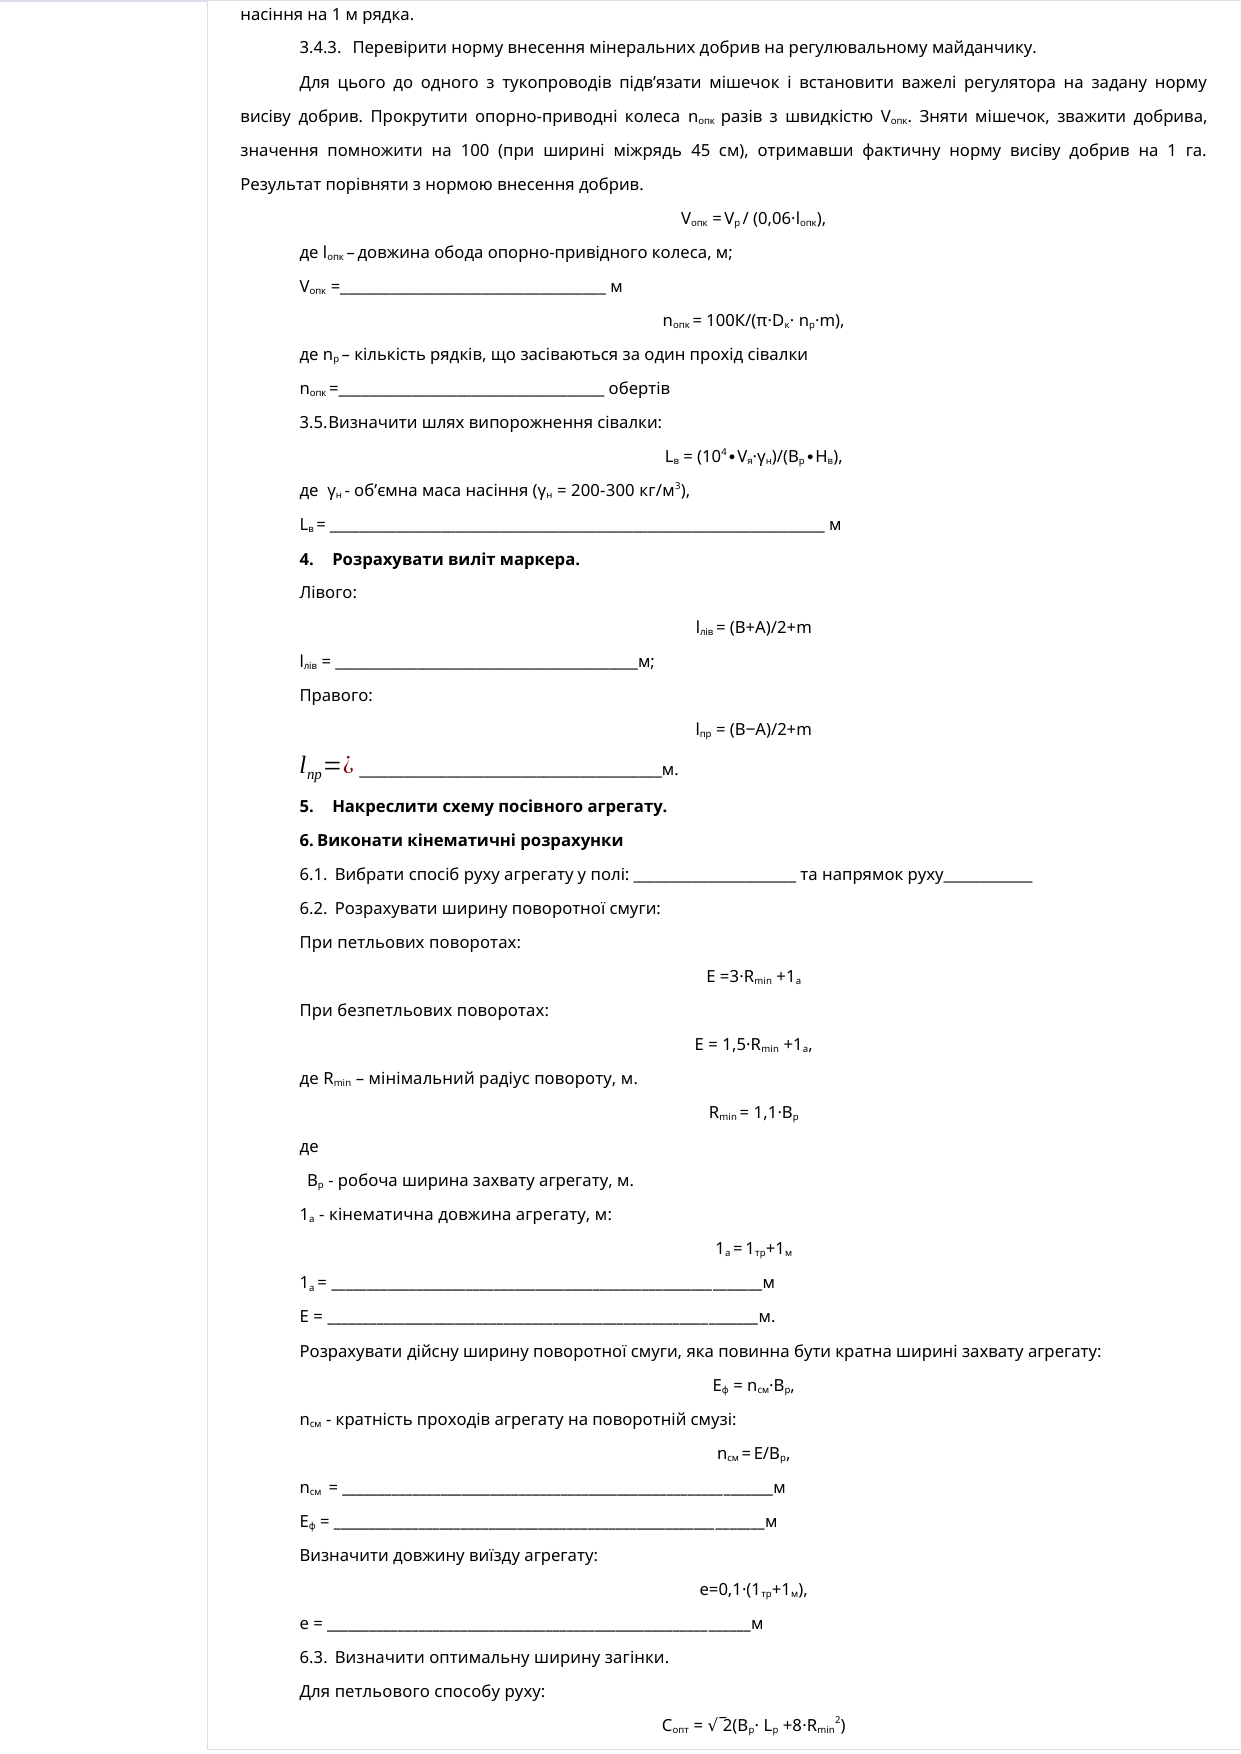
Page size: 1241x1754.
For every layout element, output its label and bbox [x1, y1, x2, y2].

table_cell [208, 1, 1240, 1748]
